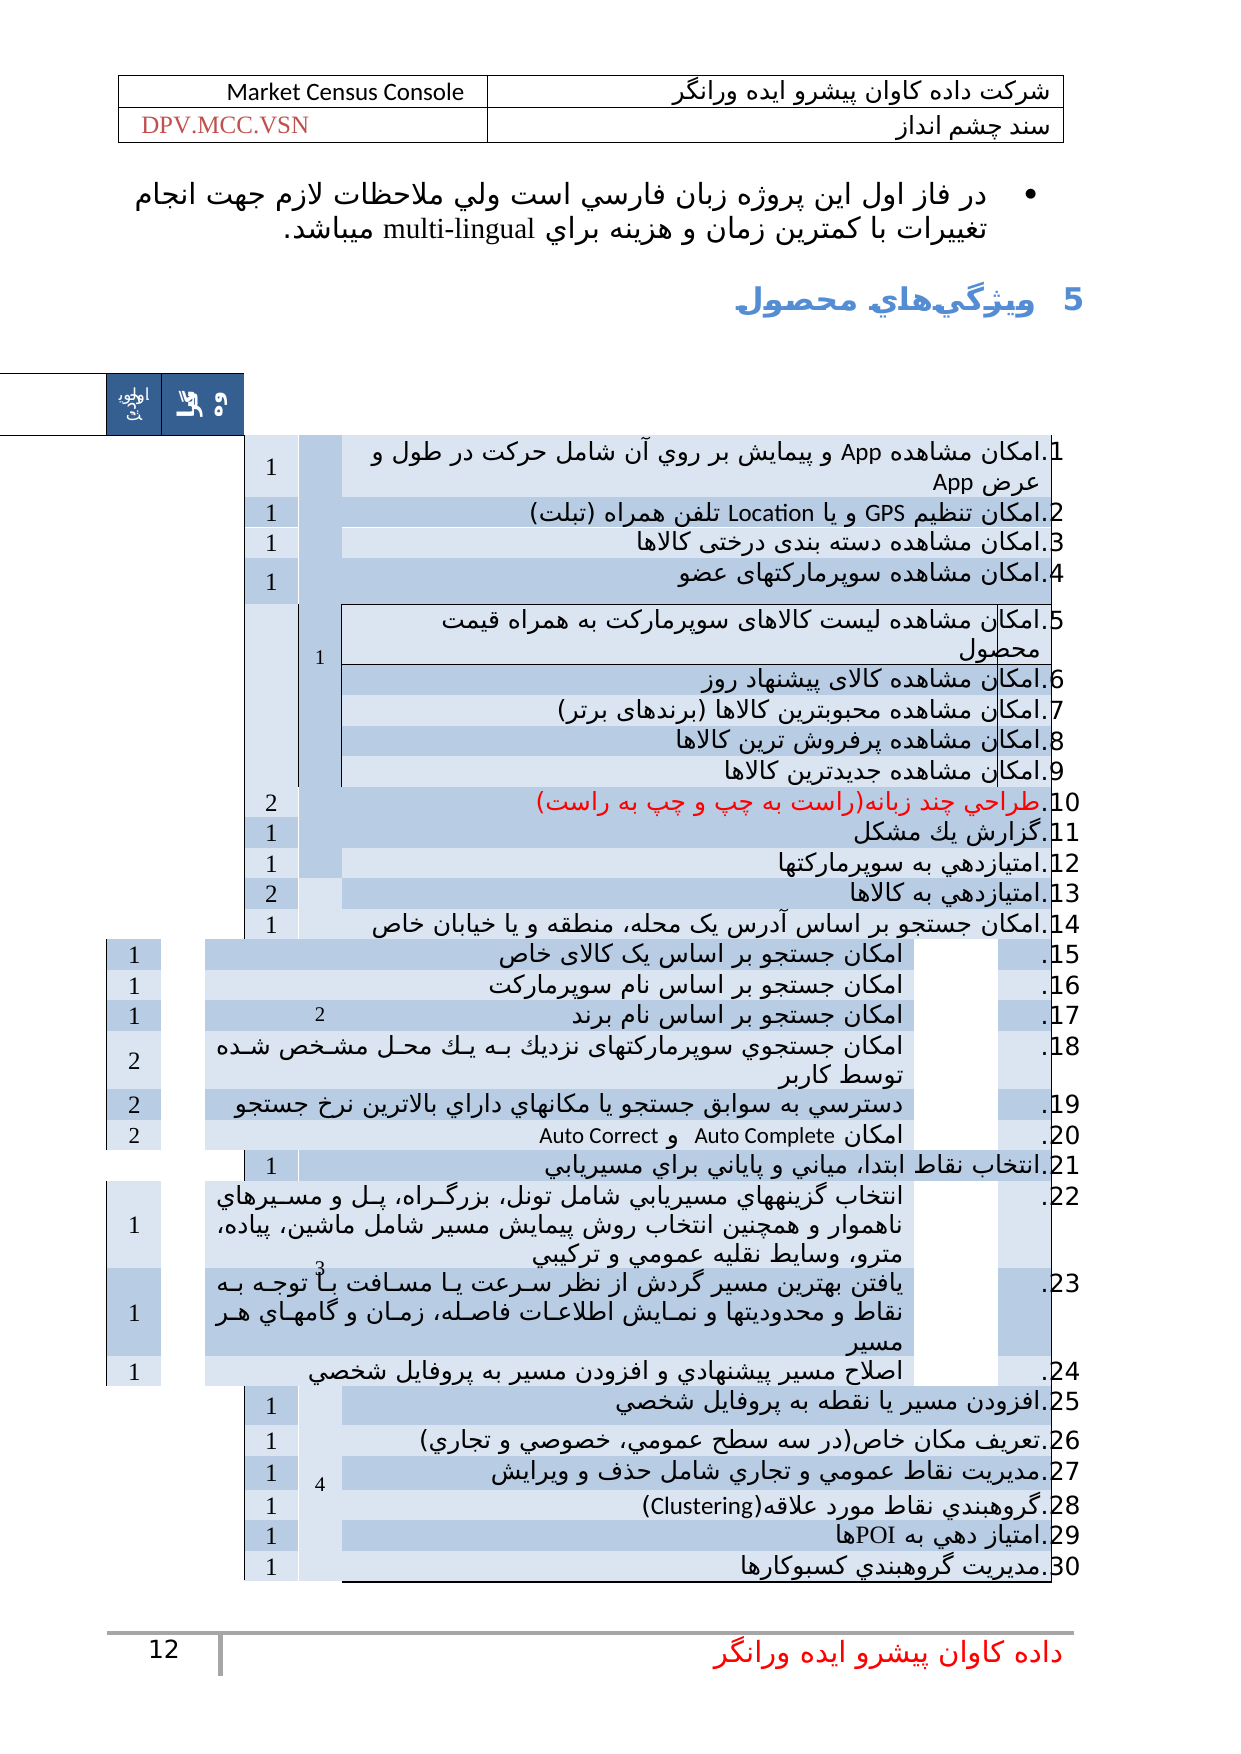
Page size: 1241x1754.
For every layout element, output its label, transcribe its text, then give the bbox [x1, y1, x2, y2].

table_cell [998, 1000, 1051, 1031]
table_cell 4 [299, 1386, 342, 1581]
table_cell 1 [107, 1356, 161, 1386]
table_cell 1 [107, 1268, 161, 1356]
table_cell 1 [245, 1490, 298, 1520]
table_cell [998, 1181, 1051, 1268]
table_cell 1 [107, 1181, 161, 1268]
list در فاز اول اين پروژه زبان فارسي است ولي ملاحظات لازم جهت انجام تغييرات با كمترين زمان و هزينه براي multi-lingual ميباشد. [118, 177, 1026, 245]
table_header گروه [204, 374, 244, 435]
table_cell امتيازدهي به سوپرمارکتها [342, 848, 1051, 878]
table_header اولويت [107, 374, 161, 435]
table_cell 2 [107, 1089, 161, 1120]
table_cell يافتن بهترين مسير گردش از نظر سرعت يا مسافت با توجه به نقاط و محدوديتها و نمايش اطلاعات فاصله، زمان و گامهاي هر مسير [205, 1268, 914, 1356]
table_cell [245, 664, 298, 695]
table_cell [998, 1356, 1051, 1386]
table_cell 2 [299, 878, 342, 939]
table_cell 1 [245, 817, 298, 848]
table_cell امکان مشاهده لیست کالاهای سوپرمارکت به همراه قیمت محصول [342, 605, 997, 664]
table_cell امکان جستجو بر اساس آدرس یک محله، منطقه و یا خیابان خاص [342, 909, 1051, 939]
table_cell [245, 726, 298, 756]
table_cell 1 [245, 1386, 298, 1425]
table_cell 2 [245, 787, 298, 817]
table_cell [998, 1089, 1051, 1120]
table_cell 1 [107, 939, 161, 970]
table_cell [998, 1031, 1051, 1089]
table_cell مديريت گروهبندي كسبوكارها [342, 1551, 1051, 1581]
table_cell دسترسي به سوابق جستجو يا مكانهاي داراي بالاترين نرخ جستجو [205, 1089, 914, 1120]
table_cell طراحي چند زبانه(راست به چپ و چپ به راست) [342, 787, 1051, 817]
table_cell 2 [245, 878, 298, 909]
table_cell امکان مشاهده دسته بندی درختی کالاها [342, 528, 1051, 558]
table_cell امکان مشاهده جدیدترین کالاها [342, 756, 997, 787]
table_cell 2 [107, 1031, 161, 1089]
table_cell امکان مشاهده سوپرمارکتهای عضو [342, 558, 1051, 604]
table_cell امکان مشاهده App و پيمايش بر روي آن شامل حرکت در طول و عرض App [342, 435, 1051, 497]
table_cell 1 [245, 435, 298, 497]
table_cell 1 [245, 848, 298, 878]
table_cell تعريف مكان خاص(در سه سطح عمومي، خصوصي و تجاري) [342, 1425, 1051, 1456]
table_cell امكان Auto Complete و Auto Correct [205, 1120, 914, 1150]
table_cell 1 [245, 1520, 298, 1551]
table_cell [998, 970, 1051, 1000]
table_cell 1 [245, 1425, 298, 1456]
table_cell 1 [245, 528, 298, 558]
table_header نياز [162, 374, 204, 435]
table_cell 1 [245, 558, 298, 604]
table_cell 1 [245, 1150, 298, 1181]
table_cell امکان تنظیم GPS و یا Location تلفن همراه (تبلت) [342, 497, 1051, 527]
table_cell [998, 939, 1051, 970]
table_cell اصلاح مسير پيشنهادي و افزودن مسير به پروفايل شخصي [205, 1356, 914, 1386]
table_cell 1 [107, 970, 161, 1000]
table_cell امکان جستجو بر اساس یک کالای خاص [205, 939, 914, 970]
table_cell امکان مشاهده پرفروش ترین کالاها [342, 726, 997, 756]
table_cell [245, 695, 298, 726]
table_cell 2 [107, 1120, 161, 1150]
table_cell امکان مشاهده کالای پیشنهاد روز [342, 665, 997, 695]
table_cell [245, 604, 298, 664]
table_cell امتياز دهي به POIها [342, 1520, 1051, 1551]
table_cell 1 [107, 1000, 161, 1031]
table_cell انتخاب گزينههاي مسيريابي شامل تونل، بزرگراه، پل و مسيرهاي ناهموار و همچنين انتخاب روش پيمايش مسير شامل ماشين، پياده، مترو، وسايط نقليه عمومي و تركيبي [205, 1181, 914, 1268]
table_cell [245, 756, 298, 787]
table_cell انتخاب نقاط ابتدا، مياني و پاياني براي مسيريابي [342, 1150, 1051, 1181]
table_cell مديريت نقاط عمومي و تجاري شامل حذف و ويرايش [342, 1456, 1051, 1490]
table_cell [998, 1120, 1051, 1150]
table_cell امكان جستجوي سوپرمارکتهای نزديك به يك محل مشخص شده توسط كاربر [205, 1031, 914, 1089]
table_cell 3 [299, 1150, 342, 1181]
table_cell 1 [245, 909, 298, 939]
table_cell گروهبندي نقاط مورد علاقه(Clustering) [342, 1490, 1051, 1520]
table_cell 1 [245, 1456, 298, 1490]
table_cell 1 [244, 1551, 298, 1581]
table_cell گزارش يك مشكل [342, 817, 1051, 848]
table_cell افزودن مسير يا نقطه به پروفايل شخصي [342, 1386, 1051, 1425]
table_cell 1 [245, 497, 298, 527]
subtitle ويژگي‌هاي محصول [118, 281, 1063, 317]
table_cell 1 [299, 435, 342, 878]
table_cell [998, 1268, 1051, 1356]
table_cell امکان مشاهده محبوبترین کالاها (برندهای برتر) [342, 695, 997, 726]
table_cell امکان جستجو بر اساس نام برند [205, 1000, 914, 1031]
table_cell امتيازدهي به کالاها [342, 878, 1051, 909]
table_cell امکان جستجو بر اساس نام سوپرمارکت [205, 970, 914, 1000]
